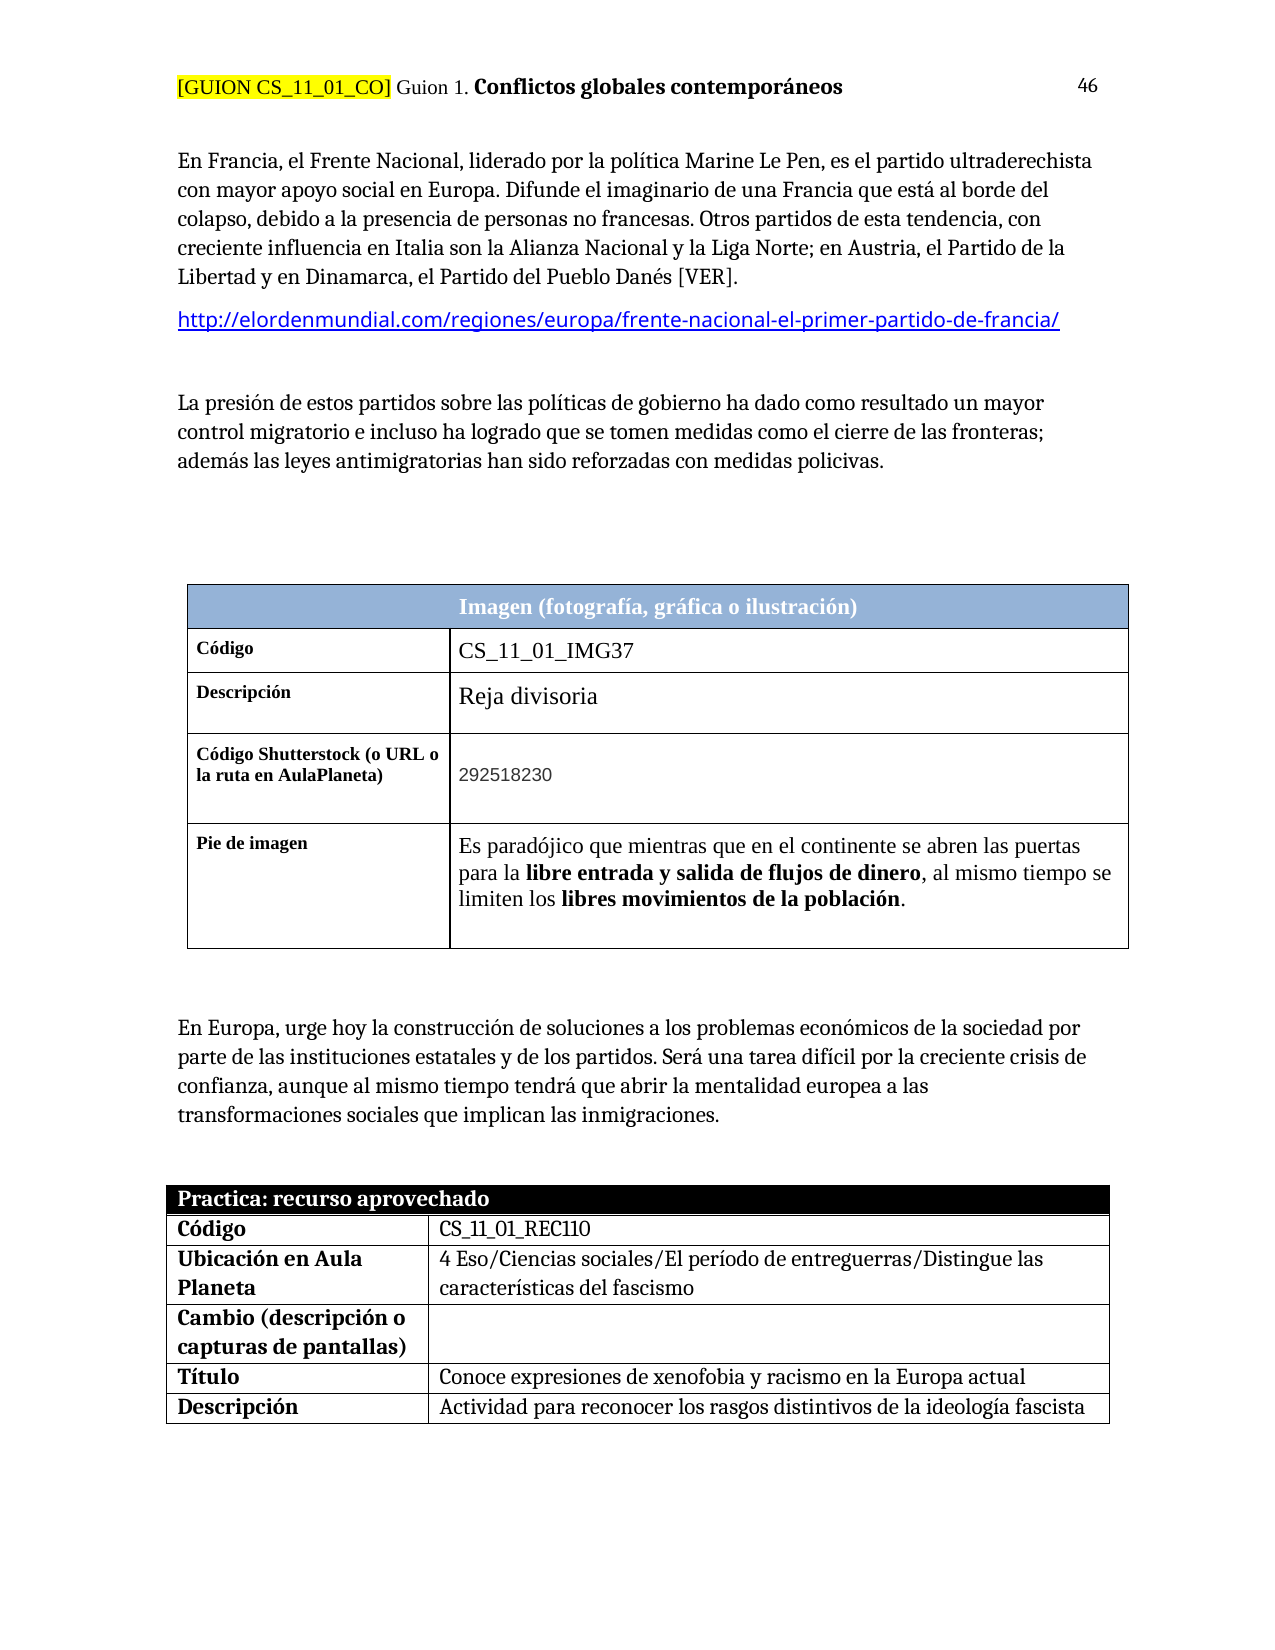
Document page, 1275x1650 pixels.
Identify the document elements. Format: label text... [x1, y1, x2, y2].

table_cell [429, 1305, 1109, 1362]
table_cell Conoce expresiones de xenofobia y racismo en la Europa actual [429, 1364, 1109, 1392]
text En Europa, urge hoy la construcción de soluciones a los problemas económicos de la sociedad por parte de las instituciones estatales y de los partidos. Será una tarea difícil por la creciente crisis de confianza, aunque al mismo tiempo tendrá que abrir la mentalidad europea a las transformaciones sociales que implican las inmigraciones. [177, 1015, 1098, 1128]
text http://elordenmundial.com/regiones/europa/frente-nacional-el-primer-partido-de-francia/ [177, 305, 1098, 333]
table_cell Reja divisoria [451, 673, 1128, 733]
table_header Practica: recurso aprovechado [167, 1186, 1109, 1214]
table_cell Título [167, 1364, 428, 1392]
text La presión de estos partidos sobre las políticas de gobierno ha dado como resultado un mayor control migratorio e incluso ha logrado que se tomen medidas como el cierre de las fronteras; además las leyes antimigratorias han sido reforzadas con medidas policivas. [177, 390, 1098, 474]
table_cell 4 Eso/Ciencias sociales/El período de entreguerras/Distingue las características del fascismo [429, 1246, 1109, 1303]
table_header Imagen (fotografía, gráfica o ilustración) [188, 585, 1128, 628]
table_cell Código [167, 1216, 428, 1244]
table_cell Actividad para reconocer los rasgos distintivos de la ideología fascista [429, 1394, 1109, 1422]
table_cell Cambio (descripción o capturas de pantallas) [167, 1305, 428, 1362]
table_cell Descripción [167, 1394, 428, 1422]
text En Francia, el Frente Nacional, liderado por la política Marine Le Pen, es el partido ultraderechista con mayor apoyo social en Europa. Difunde el imaginario de una Francia que está al borde del colapso, debido a la presencia de personas no francesas. Otros partidos de esta tendencia, con creciente influencia en Italia son la Alianza Nacional y la Liga Norte; en Austria, el Partido de la Libertad y en Dinamarca, el Partido del Pueblo Danés [VER]. [177, 148, 1098, 290]
table_cell Código Shutterstock (o URL o la ruta en AulaPlaneta) [188, 734, 449, 823]
table_cell Código [188, 629, 449, 672]
table_cell CS_11_01_REC110 [429, 1216, 1109, 1244]
table_cell CS_11_01_IMG37 [451, 629, 1128, 672]
table_cell 292518230 [451, 734, 1128, 823]
table_cell Ubicación en Aula Planeta [167, 1246, 428, 1303]
table_cell Es paradójico que mientras que en el continente se abren las puertas para la libre entrada y salida de flujos de dinero, al mismo tiempo se limiten los libres movimientos de la población. [451, 824, 1128, 948]
table_cell Pie de imagen [188, 824, 449, 948]
table_cell Descripción [188, 673, 449, 733]
